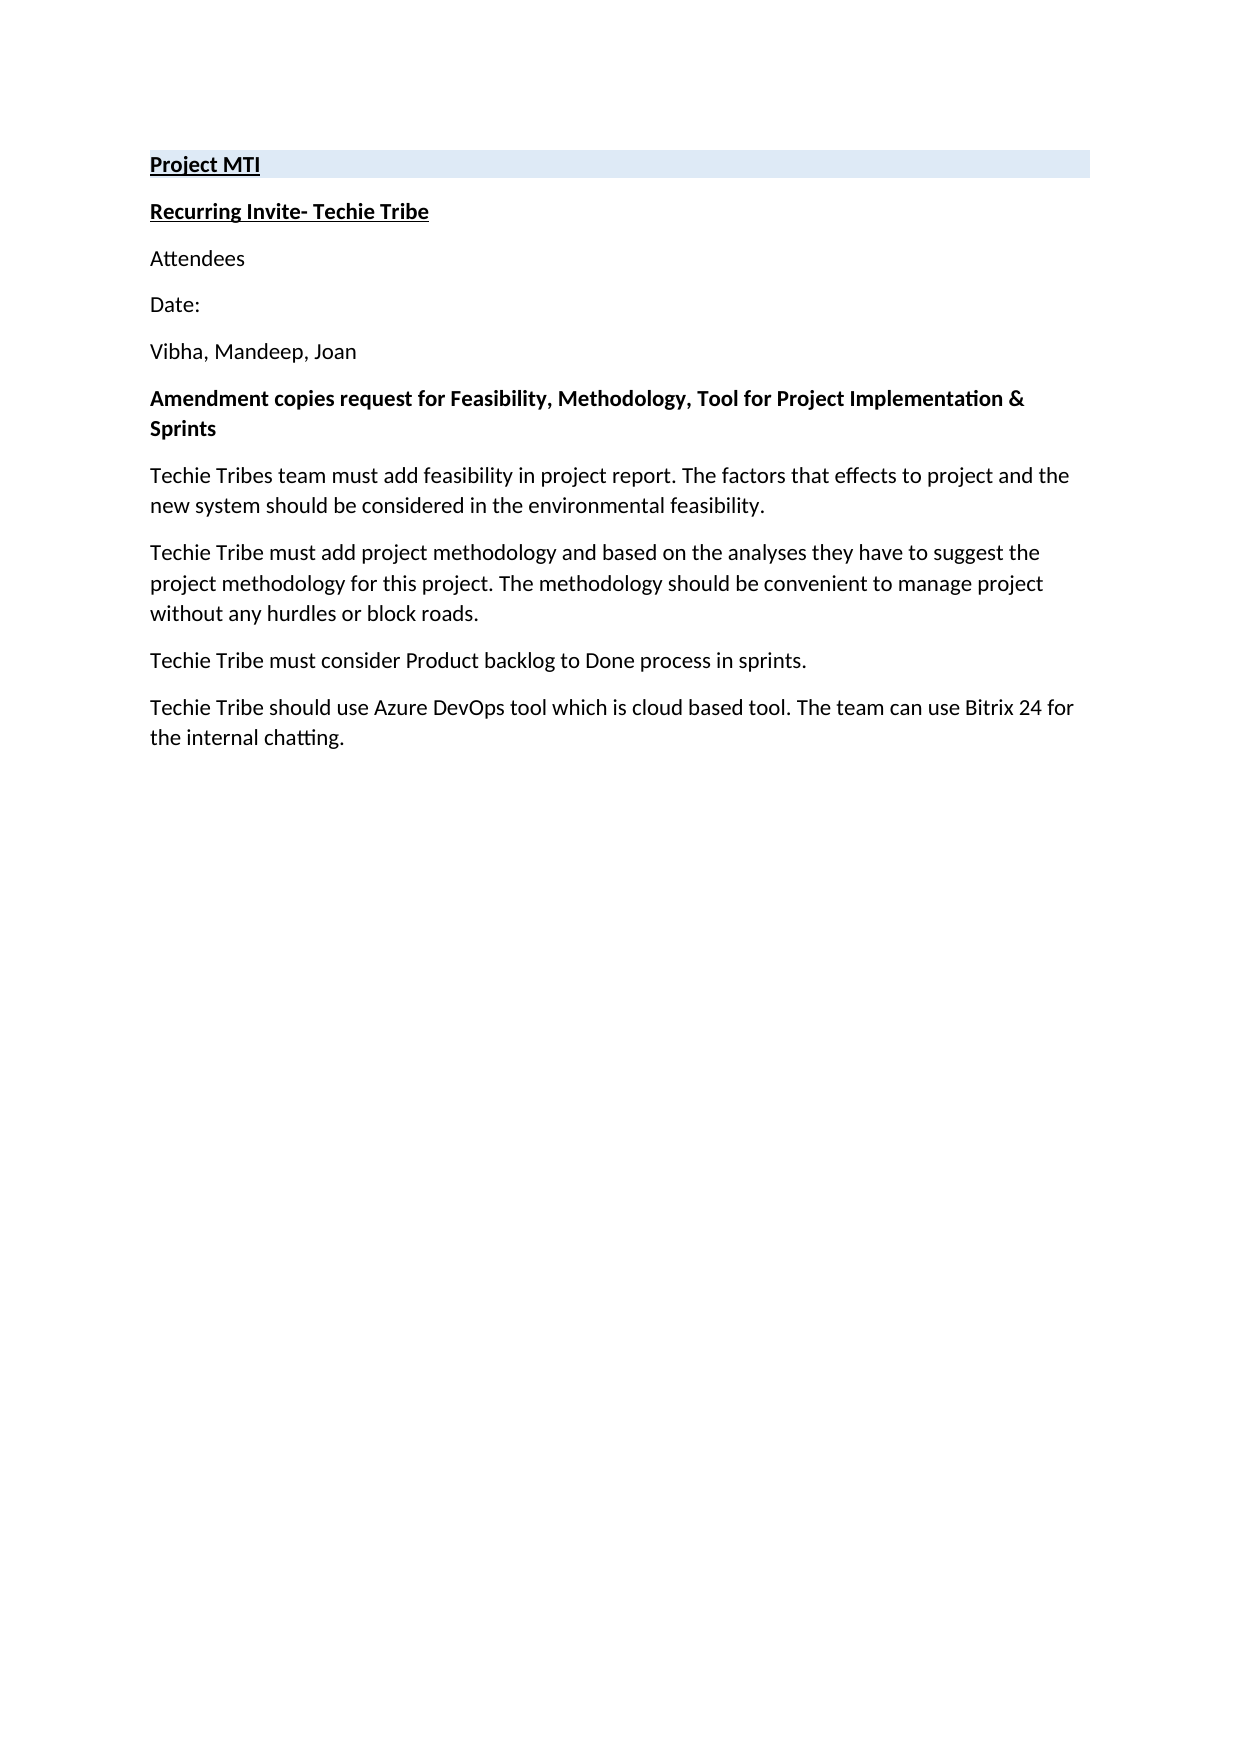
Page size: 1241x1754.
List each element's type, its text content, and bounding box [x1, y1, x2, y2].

text Techie Tribe must consider Product backlog to Done process in sprints. [150, 646, 1090, 674]
text Techie Tribe must add project methodology and based on the analyses they have to suggest the project methodology for this project. The methodology should be convenient to manage project without any hurdles or block roads. [150, 538, 1090, 627]
text Project MTI [150, 150, 1090, 178]
text Date: [150, 291, 1090, 319]
text Amendment copies request for Feasibility, Methodology, Tool for Project Implementation & Sprints [150, 384, 1090, 443]
text Recurring Invite- Techie Tribe [150, 197, 1090, 225]
text Vibha, Mandeep, Joan [150, 337, 1090, 366]
text Attendees [150, 244, 1090, 272]
text Techie Tribes team must add feasibility in project report. The factors that effects to project and the new system should be considered in the environmental feasibility. [150, 461, 1090, 520]
text Techie Tribe should use Azure DevOps tool which is cloud based tool. The team can use Bitrix 24 for the internal chatting. [150, 693, 1090, 751]
